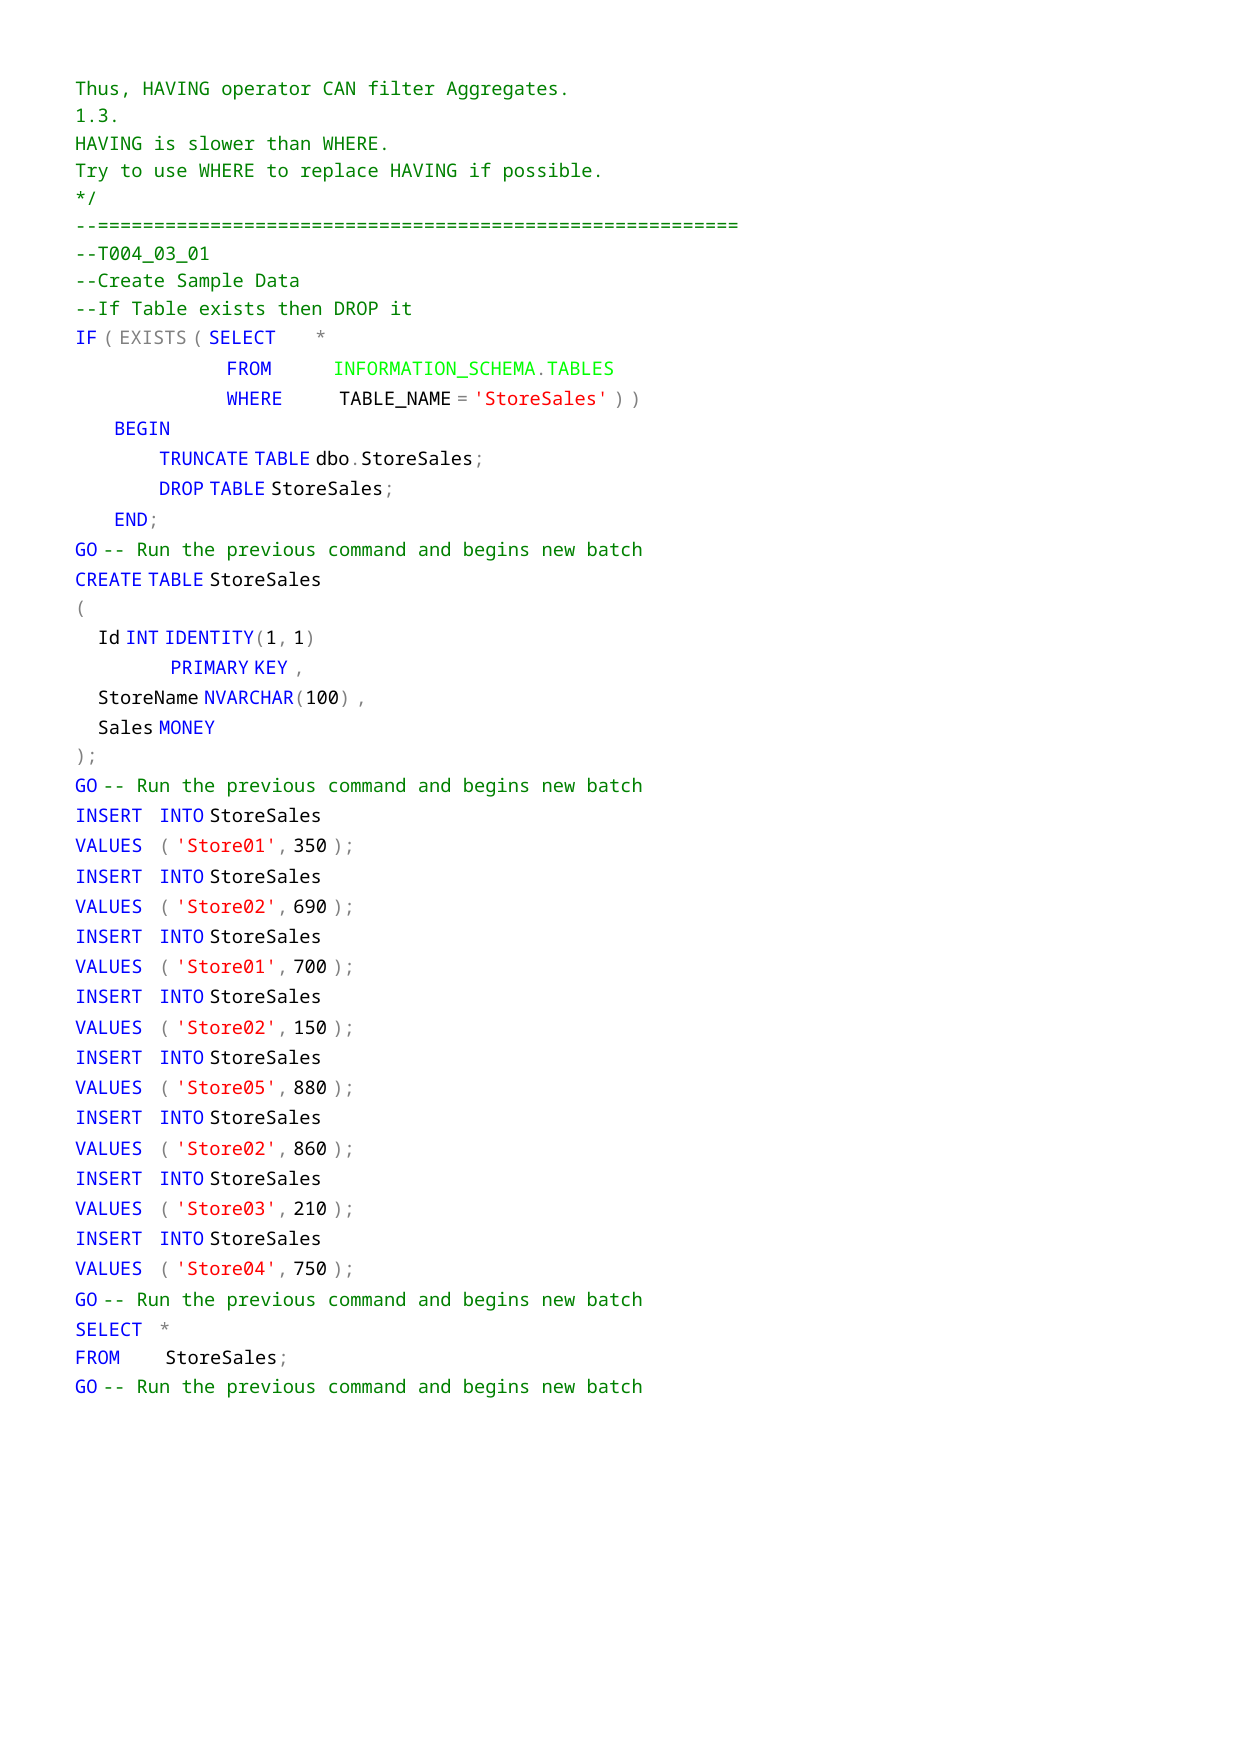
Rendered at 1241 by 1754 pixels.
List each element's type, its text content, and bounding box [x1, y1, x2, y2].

text PRIMARY KEY , [75, 652, 1165, 680]
text --T004_03_01 [75, 240, 1165, 266]
text INSERT INTO StoreSales [75, 1042, 1165, 1070]
text DROP TABLE StoreSales; [75, 473, 1165, 502]
text CREATE TABLE StoreSales [75, 564, 1165, 592]
text TRUNCATE TABLE dbo.StoreSales; [75, 443, 1165, 471]
text GO -- Run the previous command and begins new batch [75, 1372, 1165, 1400]
text */ [75, 185, 1165, 211]
text --Create Sample Data [75, 267, 1165, 293]
text VALUES ( 'Store05', 880 ); [75, 1072, 1165, 1100]
text Thus, HAVING operator CAN filter Aggregates. [75, 75, 1165, 101]
text --========================================================= [75, 212, 1165, 238]
text VALUES ( 'Store01', 700 ); [75, 951, 1165, 979]
text VALUES ( 'Store02', 150 ); [75, 1012, 1165, 1040]
text GO -- Run the previous command and begins new batch [75, 534, 1165, 562]
text Try to use WHERE to replace HAVING if possible. [75, 157, 1165, 183]
text HAVING is slower than WHERE. [75, 130, 1165, 156]
text VALUES ( 'Store02', 860 ); [75, 1133, 1165, 1161]
text INSERT INTO StoreSales [75, 982, 1165, 1010]
text GO -- Run the previous command and begins new batch [75, 1284, 1165, 1312]
text ( [75, 594, 1165, 620]
text VALUES ( 'Store02', 690 ); [75, 891, 1165, 919]
text VALUES ( 'Store03', 210 ); [75, 1193, 1165, 1221]
text FROM StoreSales; [75, 1344, 1165, 1370]
text Id INT IDENTITY(1, 1) [75, 622, 1165, 650]
text END; [75, 504, 1165, 532]
text Sales MONEY [75, 712, 1165, 741]
text VALUES ( 'Store04', 750 ); [75, 1253, 1165, 1282]
text SELECT * [75, 1314, 1165, 1342]
text StoreName NVARCHAR(100) , [75, 682, 1165, 710]
text INSERT INTO StoreSales [75, 921, 1165, 949]
text VALUES ( 'Store01', 350 ); [75, 831, 1165, 859]
text WHERE TABLE_NAME = 'StoreSales' ) ) [75, 383, 1165, 411]
text BEGIN [75, 413, 1165, 441]
text ); [75, 743, 1165, 768]
text --If Table exists then DROP it [75, 295, 1165, 321]
text FROM INFORMATION_SCHEMA.TABLES [75, 353, 1165, 381]
text INSERT INTO StoreSales [75, 1102, 1165, 1131]
text GO -- Run the previous command and begins new batch [75, 770, 1165, 798]
text 1.3. [75, 102, 1165, 128]
text INSERT INTO StoreSales [75, 861, 1165, 889]
text IF ( EXISTS ( SELECT * [75, 322, 1165, 351]
text INSERT INTO StoreSales [75, 1223, 1165, 1251]
text INSERT INTO StoreSales [75, 1163, 1165, 1191]
text INSERT INTO StoreSales [75, 800, 1165, 828]
